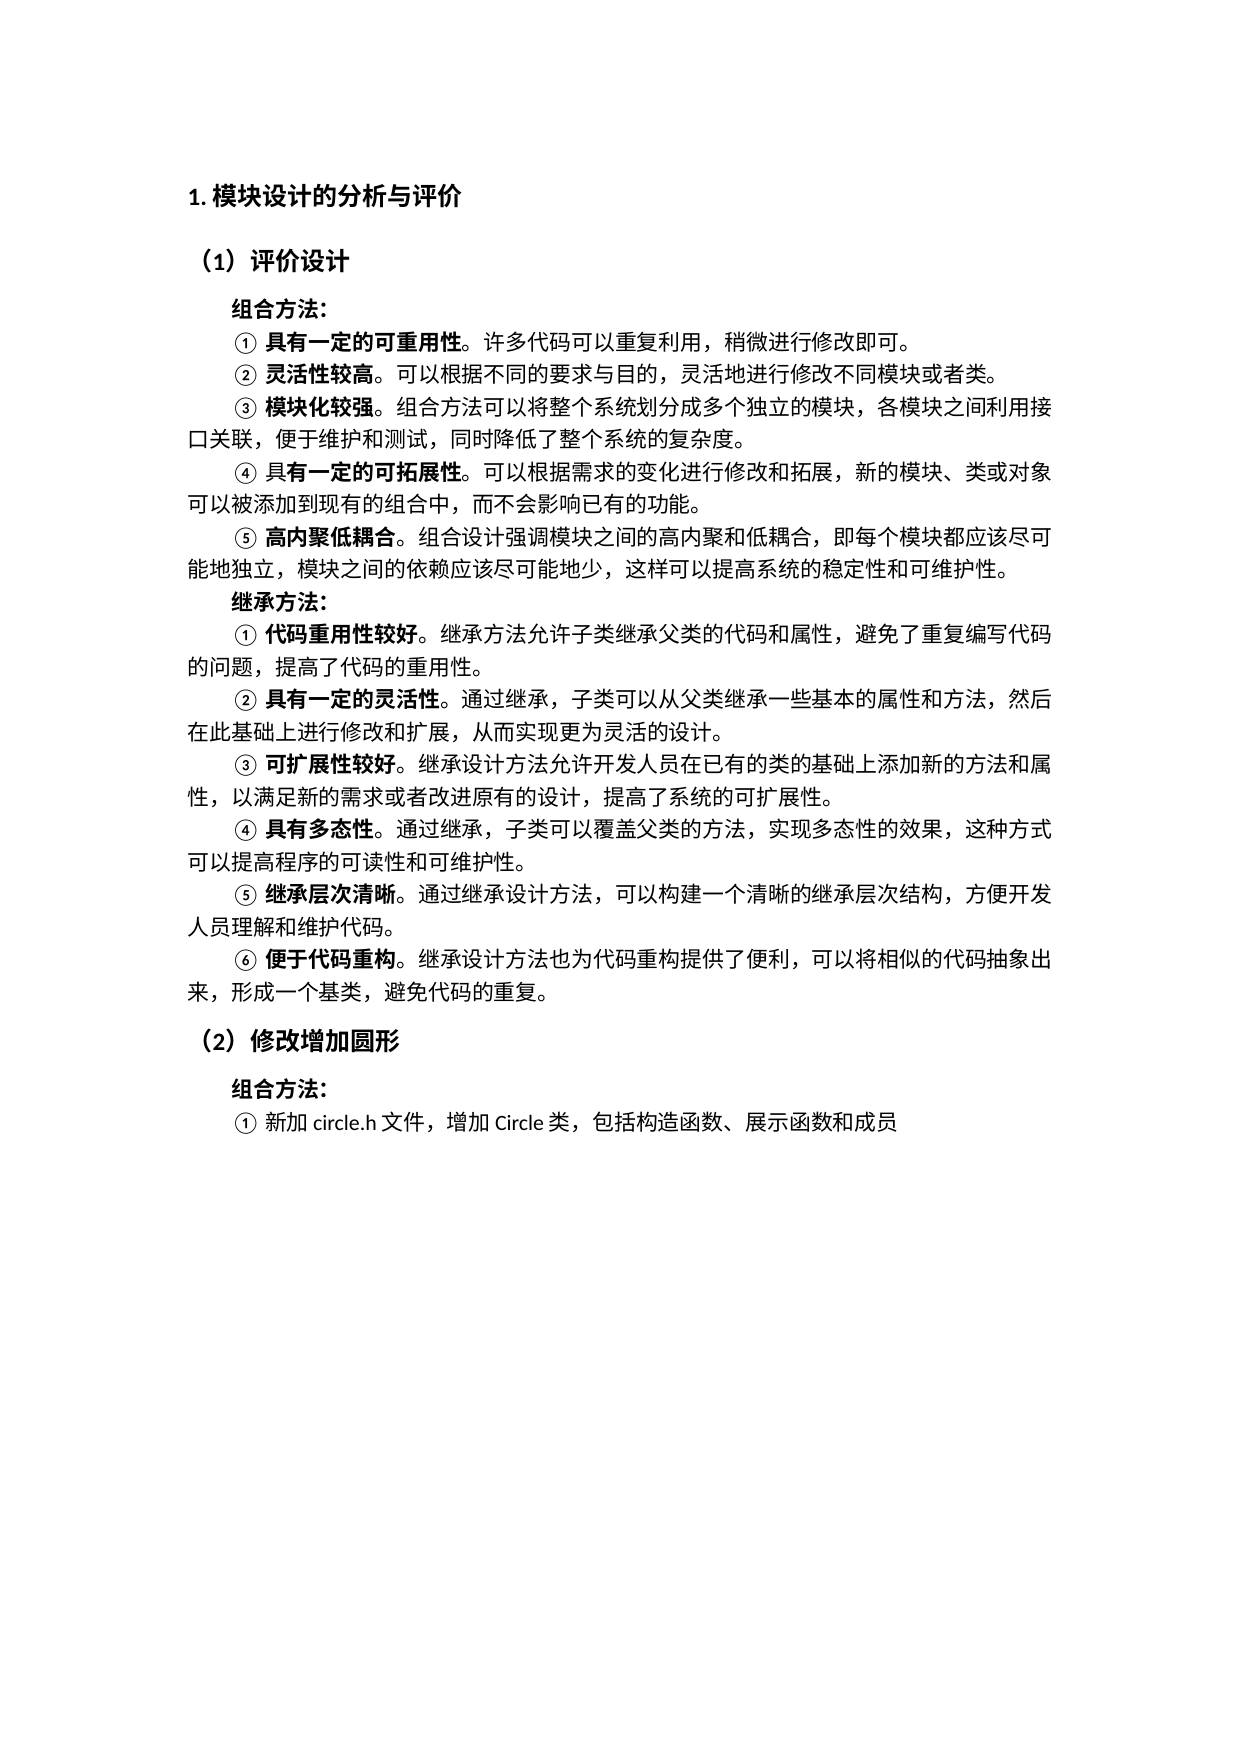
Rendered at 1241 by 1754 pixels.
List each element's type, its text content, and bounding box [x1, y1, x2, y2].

text ②具有一定的灵活性。通过继承，子类可以从父类继承一些基本的属性和方法，然后在此基础上进行修改和扩展，从而实现更为灵活的设计。 [187, 682, 1053, 747]
text ②灵活性较高。可以根据不同的要求与目的，灵活地进行修改不同模块或者类。 [187, 357, 1053, 389]
text ③可扩展性较好。继承设计方法允许开发人员在已有的类的基础上添加新的方法和属性，以满足新的需求或者改进原有的设计，提高了系统的可扩展性。 [187, 747, 1053, 812]
text 组合方法： [187, 292, 1053, 324]
text ①代码重用性较好。继承方法允许子类继承父类的代码和属性，避免了重复编写代码的问题，提高了代码的重用性。 [187, 617, 1053, 682]
text ⑥便于代码重构。继承设计方法也为代码重构提供了便利，可以将相似的代码抽象出来，形成一个基类，避免代码的重复。 [187, 942, 1053, 1007]
text 继承方法： [187, 584, 1053, 617]
text ③模块化较强。组合方法可以将整个系统划分成多个独立的模块，各模块之间利用接口关联，便于维护和测试，同时降低了整个系统的复杂度。 [187, 389, 1053, 454]
text ①具有一定的可重用性。许多代码可以重复利用，稍微进行修改即可。 [187, 324, 1053, 357]
text ⑤高内聚低耦合。组合设计强调模块之间的高内聚和低耦合，即每个模块都应该尽可能地独立，模块之间的依赖应该尽可能地少，这样可以提高系统的稳定性和可维护性。 [187, 519, 1053, 584]
text ④具有一定的可拓展性。可以根据需求的变化进行修改和拓展，新的模块、类或对象可以被添加到现有的组合中，而不会影响已有的功能。 [187, 454, 1053, 519]
text ①新加circle.h文件，增加Circle类，包括构造函数、展示函数和成员 [187, 1104, 1053, 1137]
text 组合方法： [187, 1072, 1053, 1104]
text （2）修改增加圆形 [187, 1007, 1053, 1072]
text ④具有多态性。通过继承，子类可以覆盖父类的方法，实现多态性的效果，这种方式可以提高程序的可读性和可维护性。 [187, 812, 1053, 877]
text 1. 模块设计的分析与评价 [187, 162, 1053, 227]
text （1）评价设计 [187, 227, 1053, 292]
text ⑤继承层次清晰。通过继承设计方法，可以构建一个清晰的继承层次结构，方便开发人员理解和维护代码。 [187, 877, 1053, 942]
